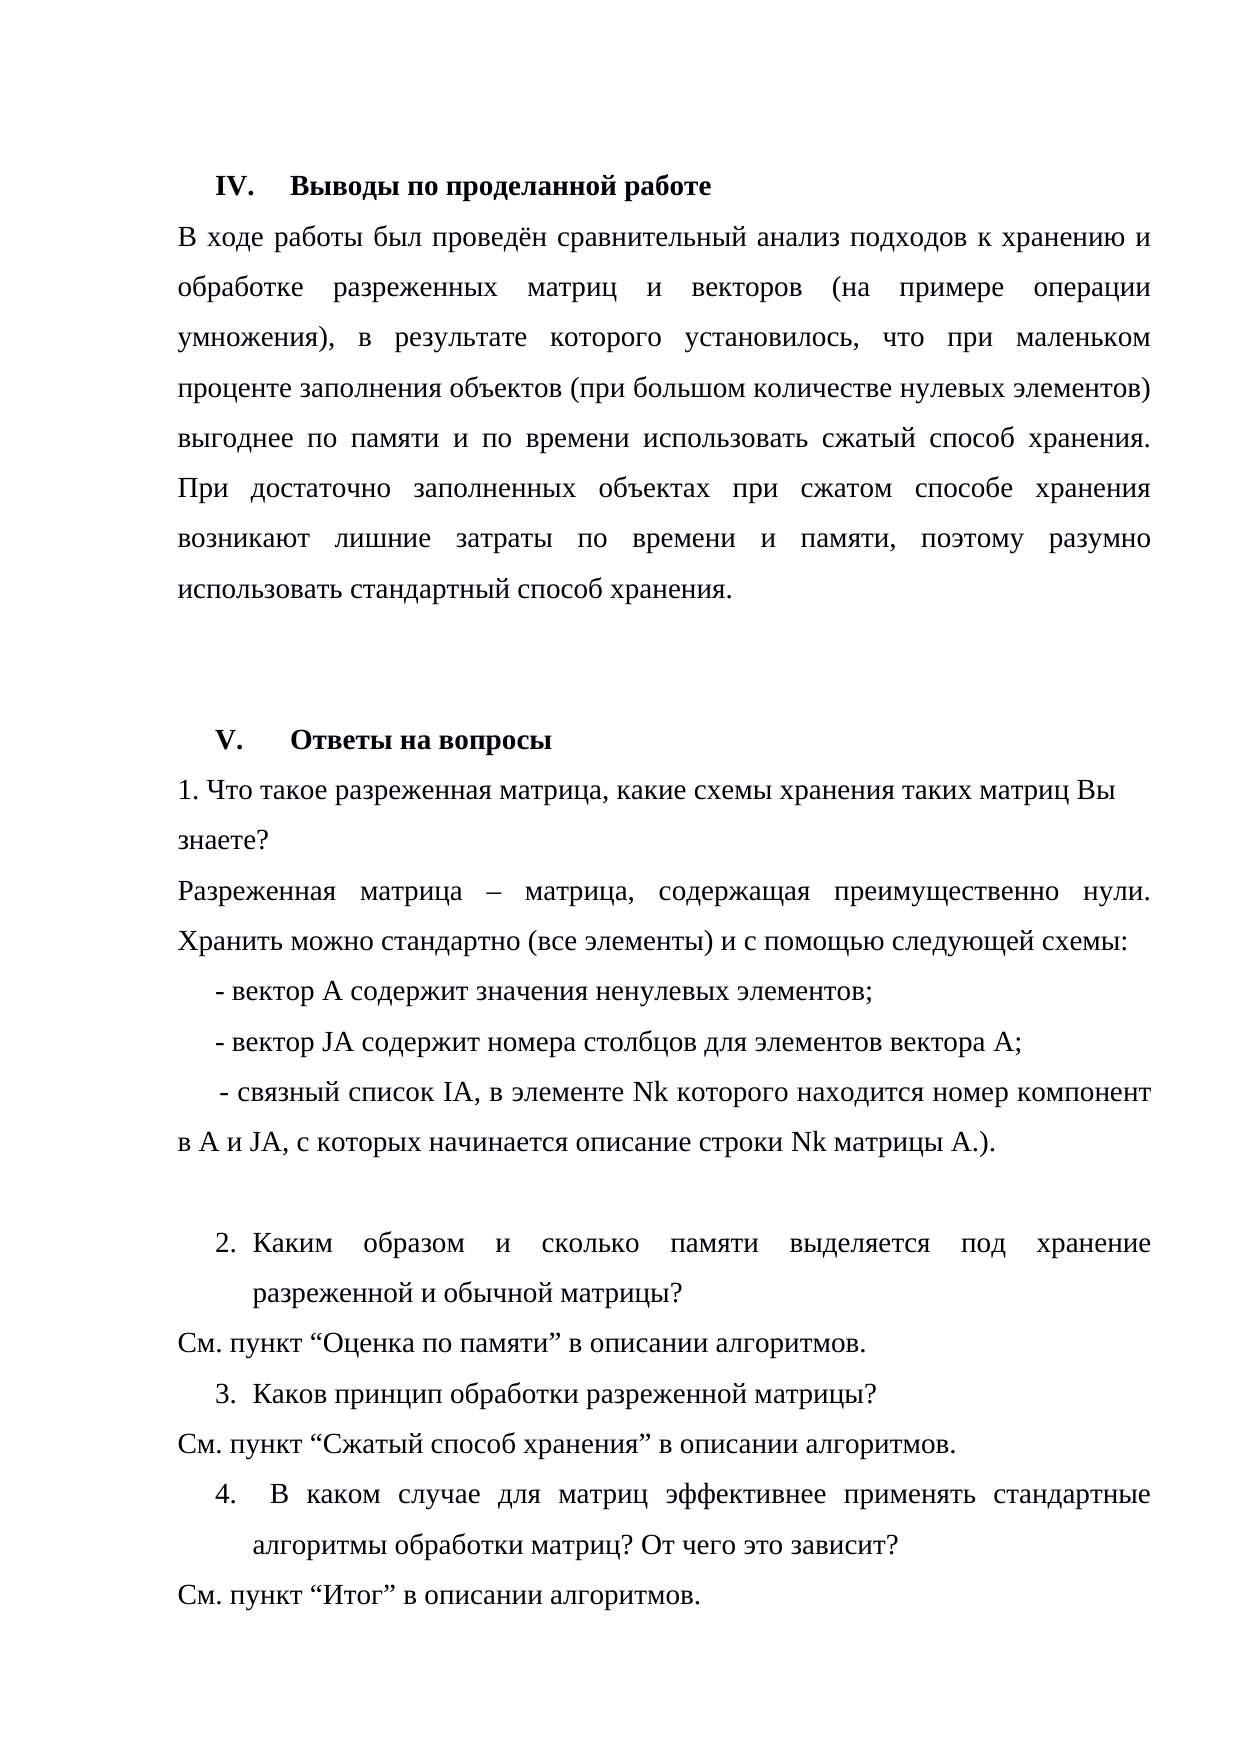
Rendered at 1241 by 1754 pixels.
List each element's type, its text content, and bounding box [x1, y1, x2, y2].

text знаете? [177, 822, 1152, 856]
text - вектор A содержит значения ненулевых элементов; [177, 973, 1152, 1007]
list Каков принцип обработки разреженной матрицы? [215, 1376, 1152, 1409]
list В каком случае для матриц эффективнее применять стандартные алгоритмы обработки матриц? От чего это зависит? [215, 1477, 1152, 1560]
text - связный список IA, в элементе Nk которого находится номер компонент в A и JA, с которых начинается описание строки Nk матрицы A.). [177, 1074, 1152, 1158]
list Каким образом и сколько памяти выделяется под хранение разреженной и обычной матрицы? [215, 1225, 1152, 1309]
text См. пункт “Итог” в описании алгоритмов. [177, 1577, 1152, 1611]
list Ответы на вопросы [215, 722, 1152, 755]
text См. пункт “Сжатый способ хранения” в описании алгоритмов. [177, 1426, 1152, 1460]
text В ходе работы был проведён сравнительный анализ подходов к хранению и обработке разреженных матриц и векторов (на примере операции умножения), в результате которого установилось, что при маленьком проценте заполнения объектов (при большом количестве нулевых элементов) выгоднее по памяти и по времени использовать сжатый способ хранения. При достаточно заполненных объектах при сжатом способе хранения возникают лишние затраты по времени и памяти, поэтому разумно использовать стандартный способ хранения. [177, 219, 1152, 604]
text См. пункт “Оценка по памяти” в описании алгоритмов. [177, 1326, 1152, 1359]
list Выводы по проделанной работе [215, 168, 1152, 202]
text Разреженная матрица – матрица, содержащая преимущественно нули. Хранить можно стандартно (все элементы) и с помощью следующей схемы: [177, 873, 1152, 957]
text 1. Что такое разреженная матрица, какие схемы хранения таких матриц Вы [177, 772, 1152, 806]
text - вектор JA содержит номера столбцов для элементов вектора A; [177, 1024, 1152, 1057]
